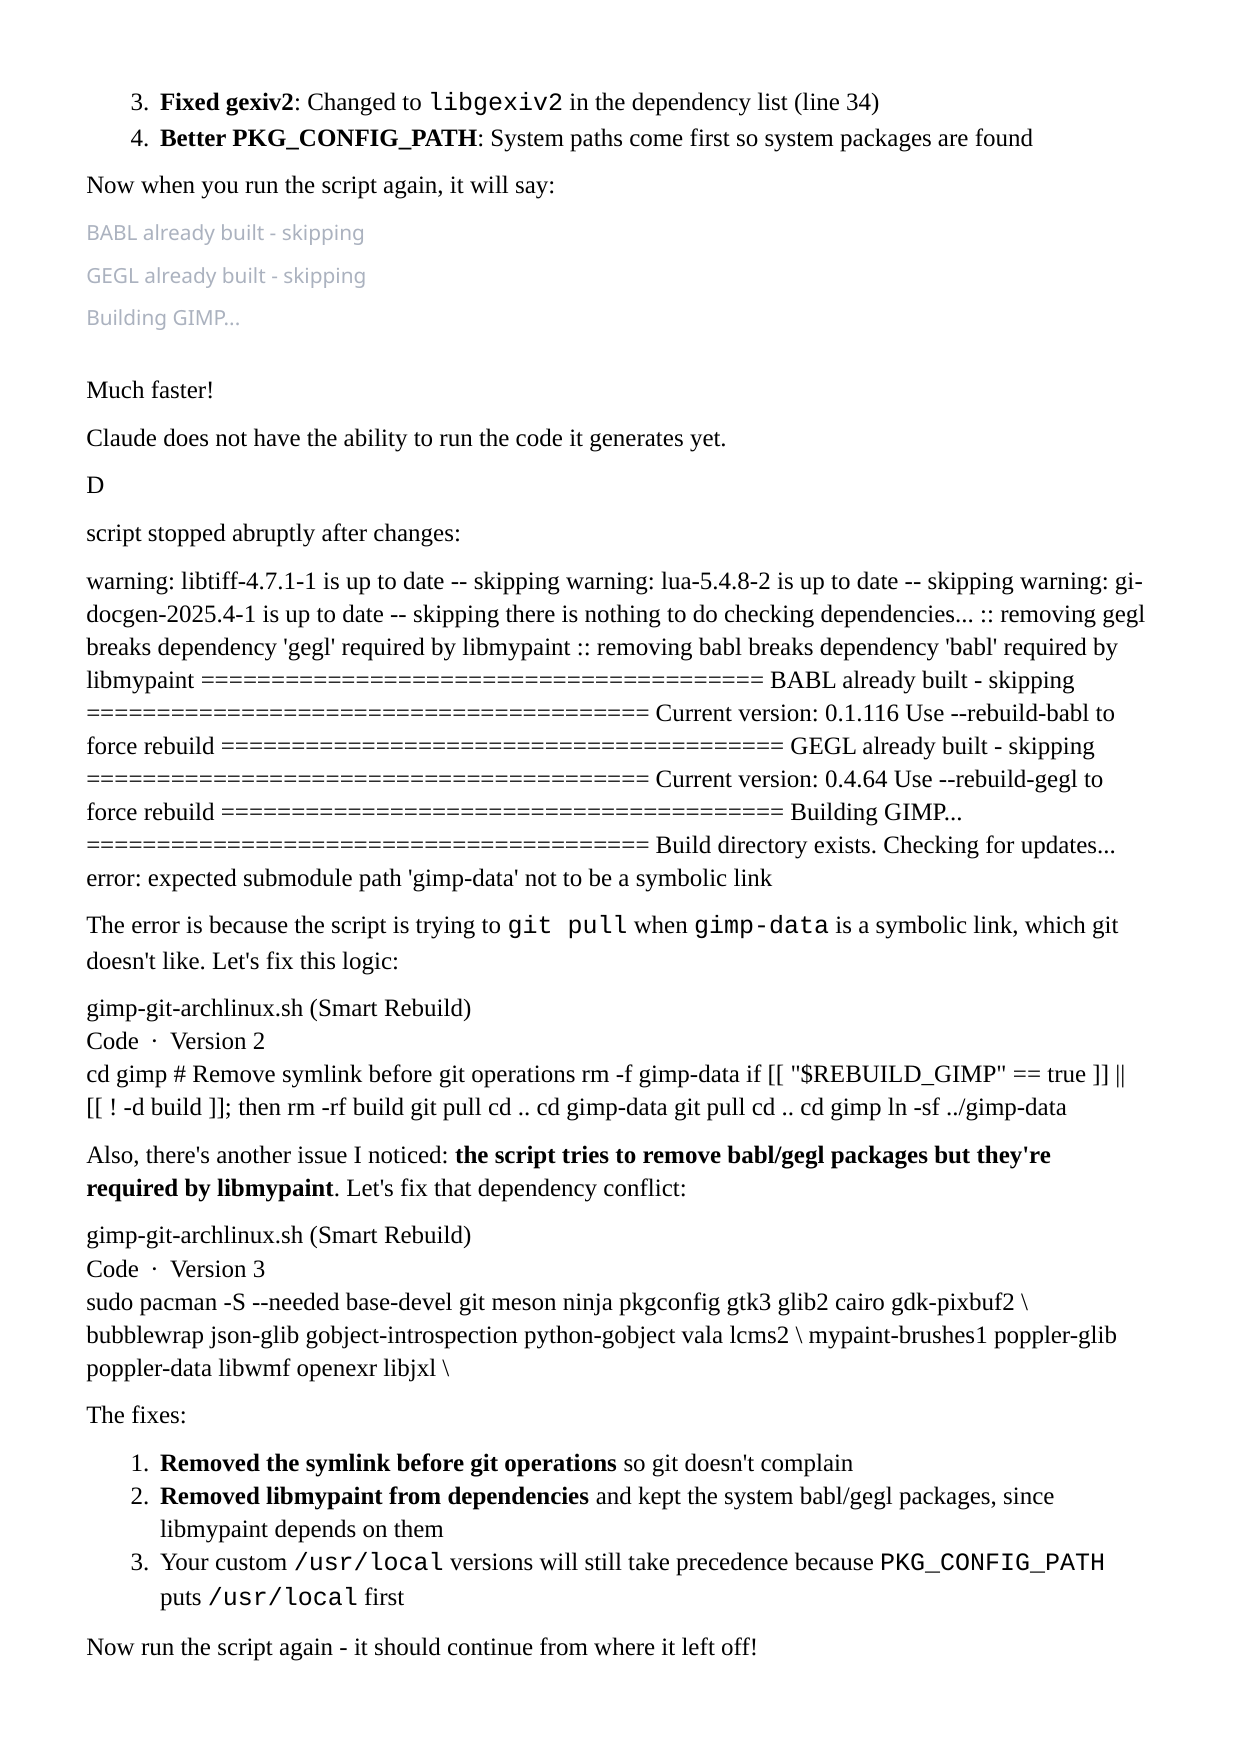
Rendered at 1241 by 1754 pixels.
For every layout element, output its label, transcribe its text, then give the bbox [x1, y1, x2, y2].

text D [86, 471, 1146, 499]
text Much faster! 🚀 [86, 375, 1146, 404]
text sudo pacman -S --needed base-devel git meson ninja pkgconfig gtk3 glib2 cairo gdk-pixbuf2 \ bubblewrap json-glib gobject-introspection python-gobject vala lcms2 \ mypaint-brushes1 poppler-glib poppler-data libwmf openexr libjxl \ [86, 1287, 1146, 1381]
text The fixes: [86, 1400, 1146, 1429]
text BABL already built - skipping [86, 218, 1146, 247]
list Removed the symlink before git operations so git doesn't complain [130, 1448, 1146, 1477]
list Removed libmypaint from dependencies and kept the system babl/gegl packages, since libmypaint depends on them [130, 1481, 1146, 1543]
text Code ∙ Version 3 [86, 1254, 1146, 1282]
text script stopped abruptly after changes: [86, 518, 1146, 547]
text cd gimp # Remove symlink before git operations rm -f gimp-data if [[ "$REBUILD_GIMP" == true ]] || [[ ! -d build ]]; then rm -rf build git pull cd .. cd gimp-data git pull cd .. cd gimp ln -sf ../gimp-data [86, 1059, 1146, 1121]
text gimp-git-archlinux.sh (Smart Rebuild) [86, 993, 1146, 1022]
text Claude does not have the ability to run the code it generates yet. [86, 423, 1146, 452]
list Better PKG_CONFIG_PATH: System paths come first so system packages are found [130, 123, 1146, 152]
text Now run the script again - it should continue from where it left off! [86, 1632, 1146, 1661]
text gimp-git-archlinux.sh (Smart Rebuild) [86, 1221, 1146, 1249]
text Building GIMP... [86, 303, 1146, 332]
text warning: libtiff-4.7.1-1 is up to date -- skipping warning: lua-5.4.8-2 is up to date -- skipping warning: gi-docgen-2025.4-1 is up to date -- skipping there is nothing to do checking dependencies... :: removing gegl breaks dependency 'gegl' required by libmypaint :: removing babl breaks dependency 'babl' required by libmypaint ======================================== BABL already built - skipping ======================================== Current version: 0.1.116 Use --rebuild-babl to force rebuild ======================================== GEGL already built - skipping ======================================== Current version: 0.4.64 Use --rebuild-gegl to force rebuild ======================================== Building GIMP... ======================================== Build directory exists. Checking for updates... error: expected submodule path 'gimp-data' not to be a symbolic link [86, 566, 1146, 892]
text Code ∙ Version 2 [86, 1026, 1146, 1055]
list Fixed gexiv2: Changed to libgexiv2 in the dependency list (line 34) [130, 87, 1146, 118]
text Now when you run the script again, it will say: [86, 171, 1146, 199]
text The error is because the script is trying to git pull when gimp-data is a symbolic link, which git doesn't like. Let's fix this logic: [86, 911, 1146, 974]
text Also, there's another issue I noticed: the script tries to remove babl/gegl packages but they're required by libmypaint. Let's fix that dependency conflict: [86, 1140, 1146, 1202]
list Your custom /usr/local versions will still take precedence because PKG_CONFIG_PATH puts /usr/local first [130, 1547, 1146, 1613]
text GEGL already built - skipping [86, 261, 1146, 289]
